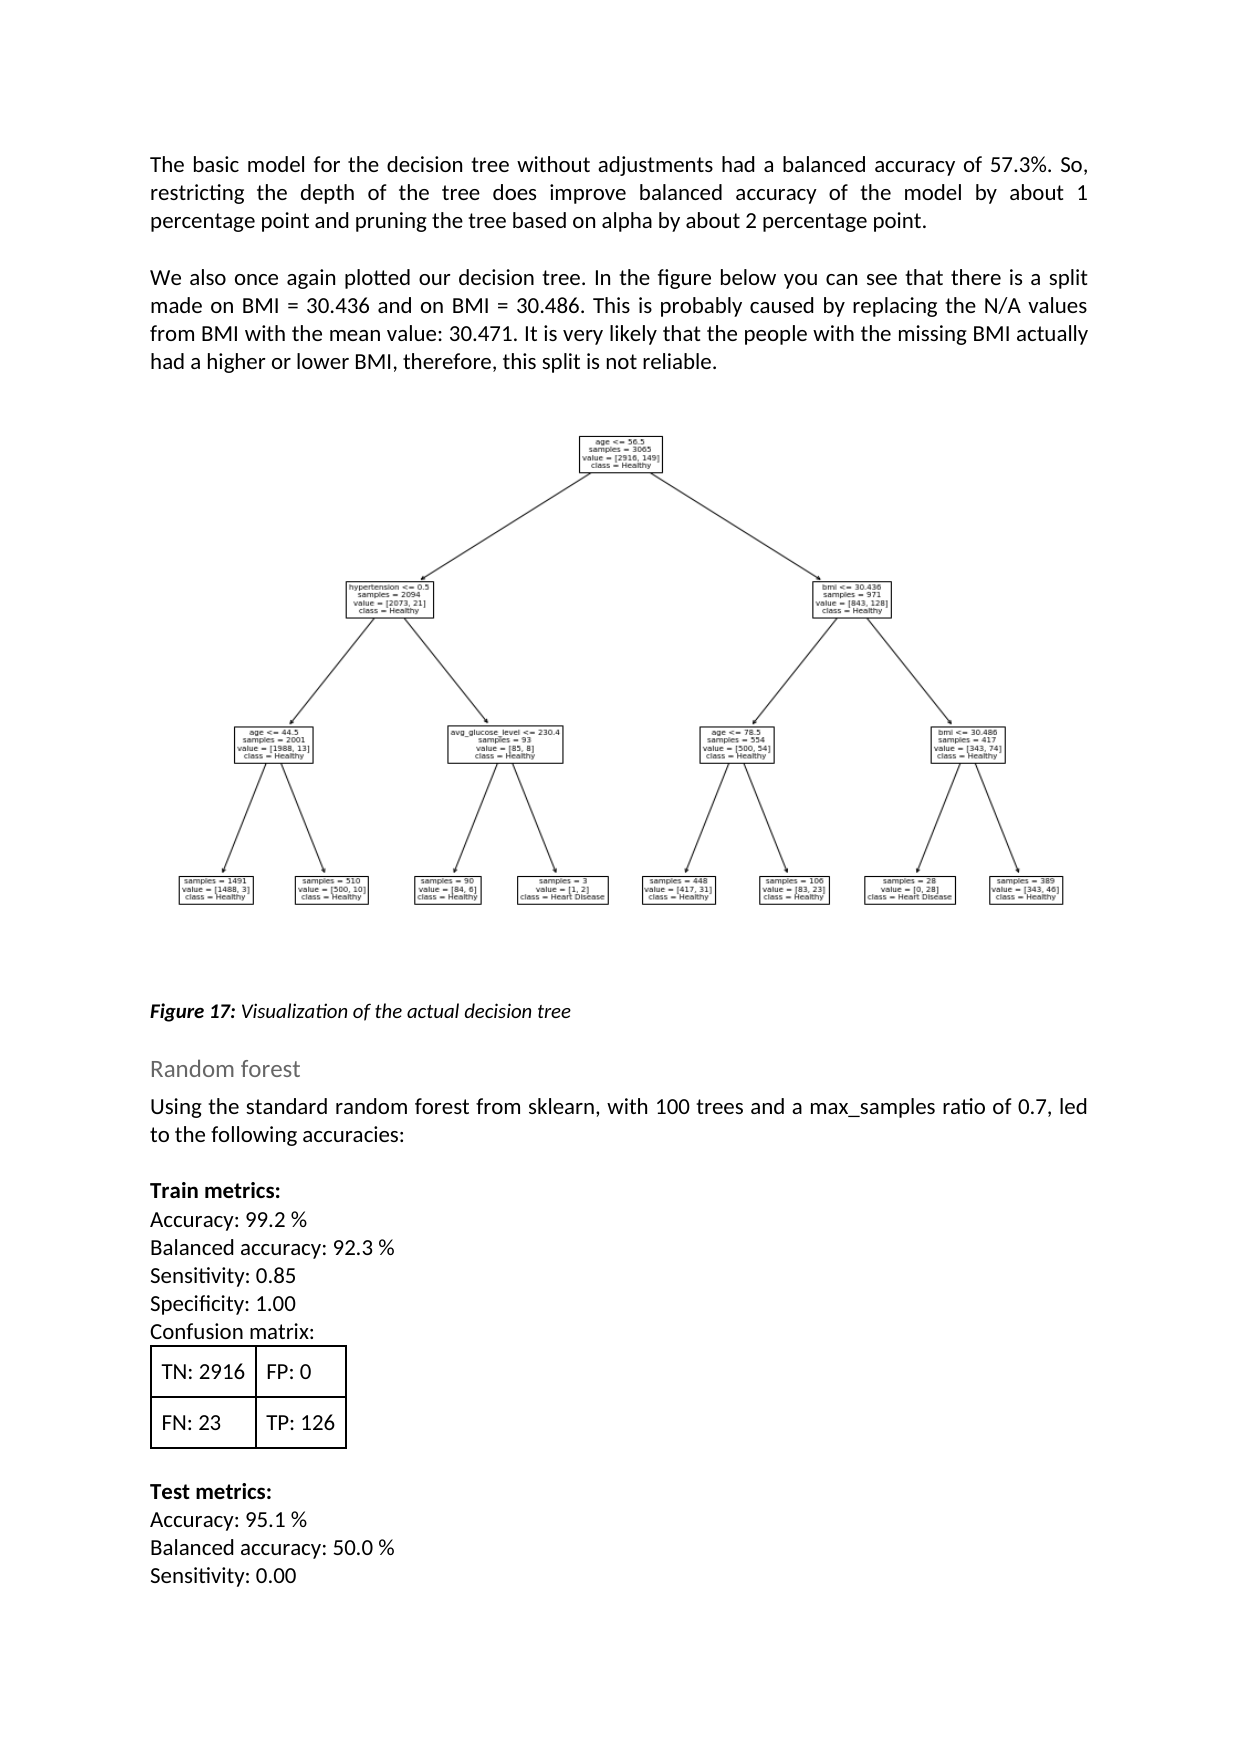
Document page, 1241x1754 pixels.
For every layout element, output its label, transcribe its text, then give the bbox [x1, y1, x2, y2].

text Using the standard random forest from sklearn, with 100 trees and a max_samples ratio of 0.7, led to the following accuracies: [150, 1092, 1090, 1148]
text Sensitivity: 0.00 [150, 1562, 1090, 1589]
table_cell FN: 23 [152, 1398, 255, 1447]
text Balanced accuracy: 50.0 % [150, 1533, 1090, 1562]
text Accuracy: 99.2 % [150, 1205, 1090, 1233]
text Test metrics: [150, 1477, 1090, 1506]
table_header TN: 2916 [152, 1347, 255, 1396]
table_header FP: 0 [257, 1347, 345, 1396]
text We also once again plotted our decision tree. In the figure below you can see that there is a split made on BMI = 30.436 and on BMI = 30.486. This is probably caused by replacing the N/A values from BMI with the mean value: 30.471. It is very likely that the people with the missing BMI actually had a higher or lower BMI, therefore, this split is not reliable. [150, 263, 1090, 375]
text Specificity: 1.00 [150, 1289, 1090, 1317]
text Accuracy: 95.1 % [150, 1506, 1090, 1533]
text Train metrics: [150, 1177, 1090, 1205]
text Figure 17: Visualization of the actual decision tree [150, 998, 1090, 1024]
text Balanced accuracy: 92.3 % [150, 1233, 1090, 1261]
text Sensitivity: 0.85 [150, 1261, 1090, 1289]
table_cell TP: 126 [257, 1398, 345, 1447]
text Confusion matrix: [150, 1317, 1090, 1345]
picture [150, 375, 1091, 970]
text Random forest [150, 1053, 1090, 1083]
text The basic model for the decision tree without adjustments had a balanced accuracy of 57.3%. So, restricting the depth of the tree does improve balanced accuracy of the model by about 1 percentage point and pruning the tree based on alpha by about 2 percentage point. [150, 150, 1090, 234]
